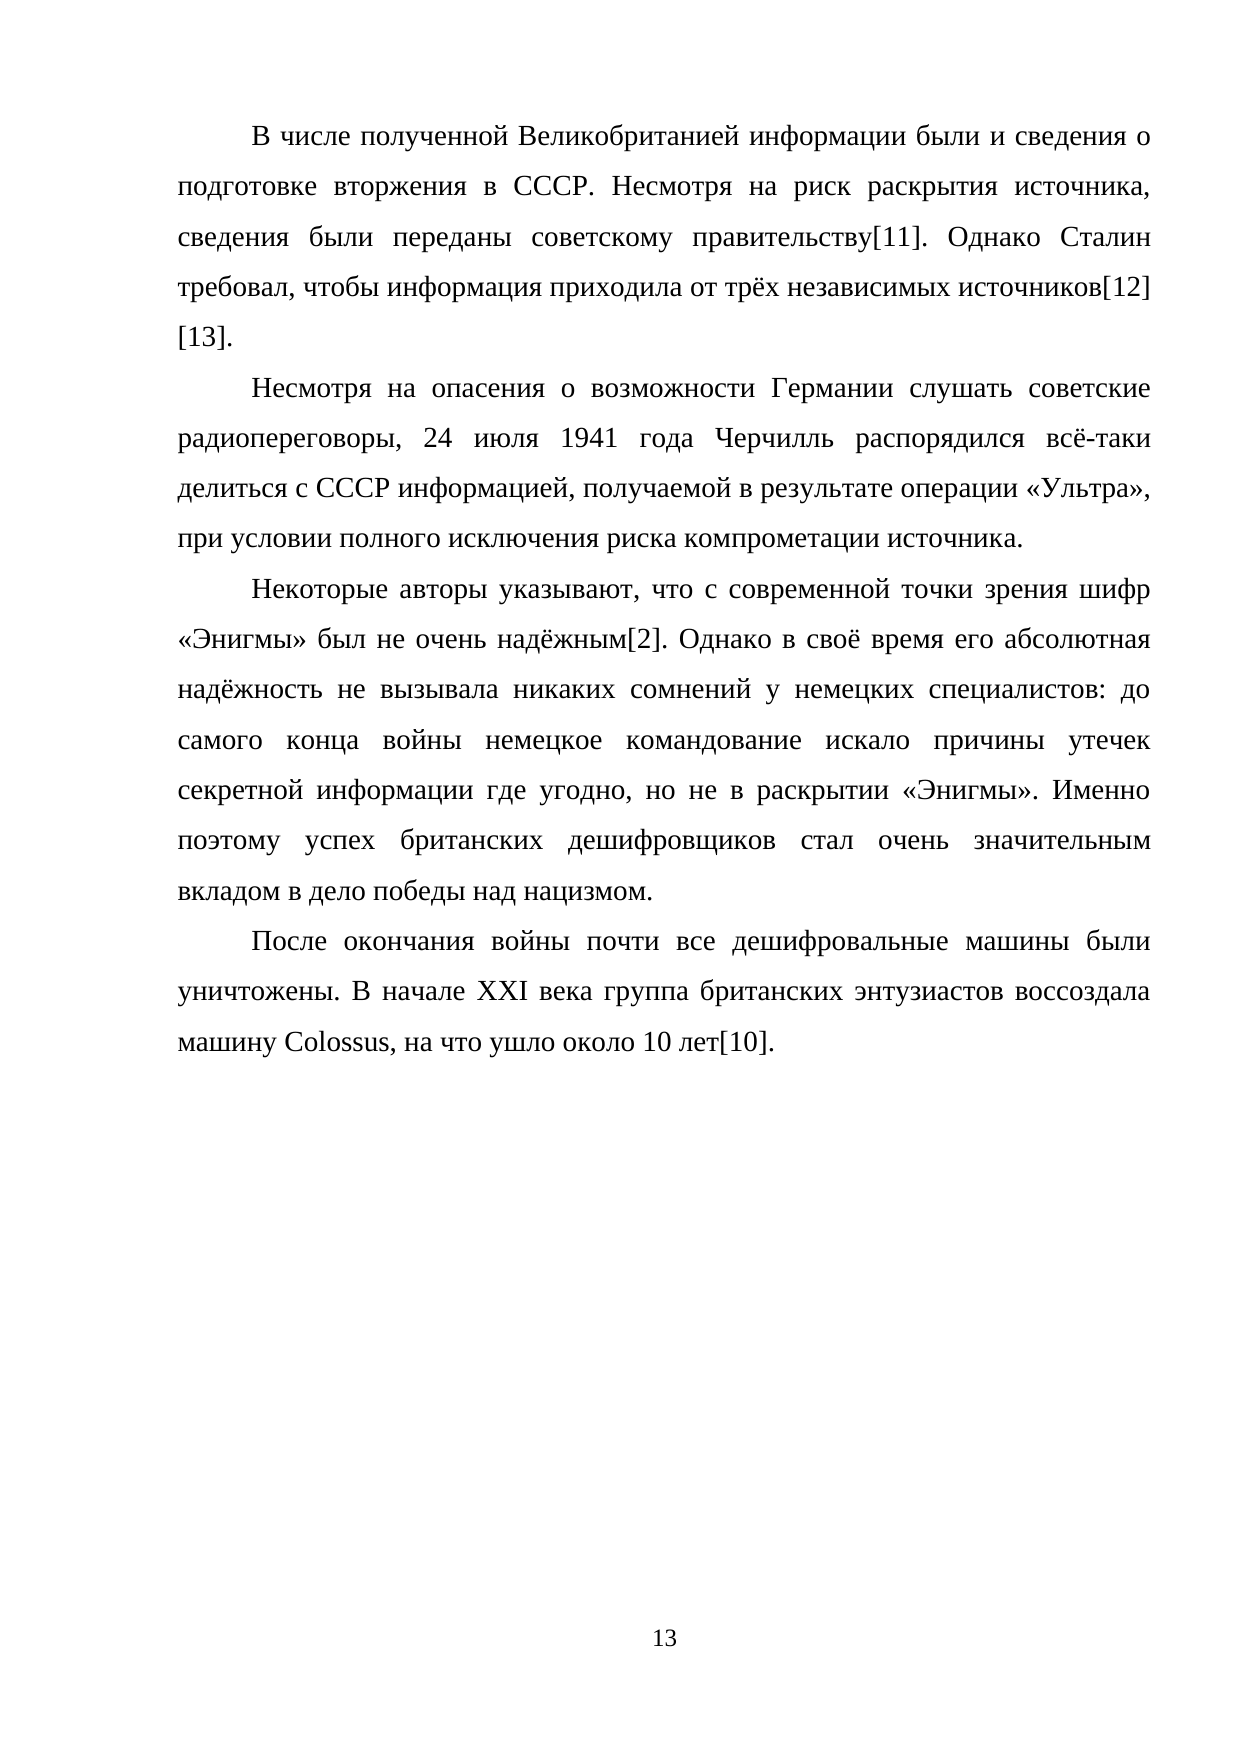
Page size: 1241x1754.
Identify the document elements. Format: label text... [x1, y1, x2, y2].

subtitle После окончания войны почти все дешифровальные машины были уничтожены. В начале XXI века группа британских энтузиастов воссоздала машину Colossus, на что ушло около 10 лет[10]. [177, 923, 1152, 1057]
subtitle Некоторые авторы указывают, что с современной точки зрения шифр «Энигмы» был не очень надёжным[2]. Однако в своё время его абсолютная надёжность не вызывала никаких сомнений у немецких специалистов: до самого конца войны немецкое командование искало причины утечек секретной информации где угодно, но не в раскрытии «Энигмы». Именно поэтому успех британских дешифровщиков стал очень значительным вкладом в дело победы над нацизмом. [177, 571, 1152, 906]
subtitle В числе полученной Великобританией информации были и сведения о подготовке вторжения в СССР. Несмотря на риск раскрытия источника, сведения были переданы советскому правительству[11]. Однако Сталин требовал, чтобы информация приходила от трёх независимых источников[12][13]. [177, 118, 1152, 353]
subtitle Несмотря на опасения о возможности Германии слушать советские радиопереговоры, 24 июля 1941 года Черчилль распорядился всё-таки делиться с СССР информацией, получаемой в результате операции «Ультра», при условии полного исключения риска компрометации источникa. [177, 370, 1152, 554]
